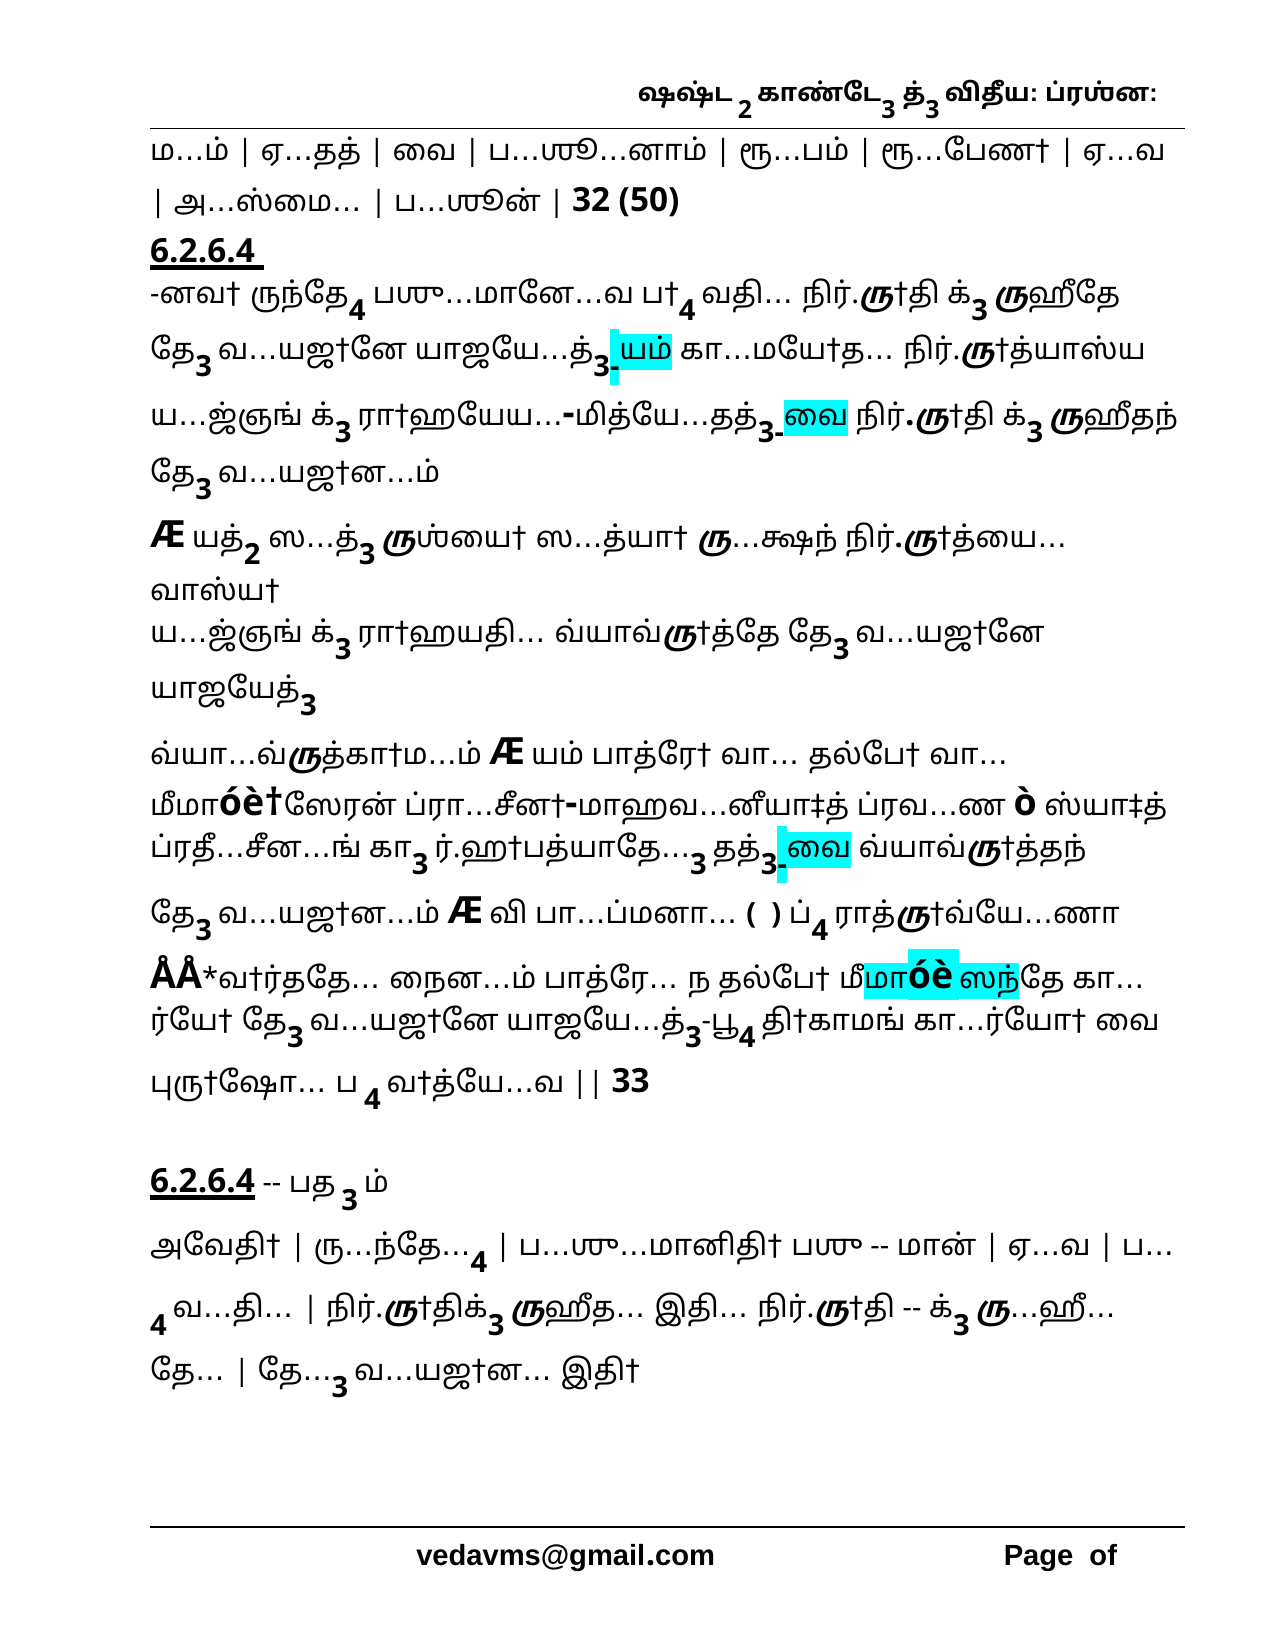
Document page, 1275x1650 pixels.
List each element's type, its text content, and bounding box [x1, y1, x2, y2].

text வ்யா…வ்ருத்கா†ம…ம் Æயம் பாத்ரே† வா… தல்பே† வா… மீமாóè†ஸேரன் ப்ரா…சீன†-மாஹவ…னீயா‡த் ப்ரவ…ணò ஸ்யா‡த் ப்ரதீ…சீன…ங் கா3ர்.ஹ†பத்யாதே…3தத்3-வை வ்யாவ்ரு†த்தந் தே3வ…யஜ†ன…ம் Æவி பா…ப்மனா… ( ) ப்4ராத்ரு†வ்யே…ணா ÅÅ*வ†ர்ததே… நைன…ம் பாத்ரே… ந தல்பே† மீமாóèஸந்தே கா…ர்யே† தே3வ…யஜ†னே யாஜயே…த்3-பூ4தி†காமங் கா…ர்யோ† வை புரு†ஷோ… ப4வ†த்யே…வ || 33 [150, 724, 1185, 1117]
text அவேதி† | ரு…ந்தே…4 | ப…ஶு…மானிதி† பஶு -- மான் | ஏ…வ | ப…4வ…தி… | நிர்.ரு†திக்3ருஹீத… இதி… நிர்.ரு†தி -- க்3ரு…ஹீ…தே… | தே…3வ…யஜ†ன… இதி† [150, 1224, 1185, 1406]
text 6.2.6.4 [150, 226, 1185, 272]
text -னவ† ருந்தே4 பஶு…மானே…வ ப†4வதி… நிர்.ரு†தி க்3ருஹீதே தே3வ…யஜ†னே யாஜயே…த்3-யம் கா…மயே†த… நிர்.ரு†த்யாஸ்ய ய…ஜ்ஞங் க்3ரா†ஹயேய…-மித்யே…தத்3-வை நிர்.ரு†தி க்3ருஹீதந் தே3வ…யஜ†ன…ம் [150, 272, 1185, 507]
text 6.2.6.4 -- பத3ம் [150, 1157, 1185, 1218]
text Æயத்2 ஸ…த்3ருஶ்யை† ஸ…த்யா† ரு…க்ஷந் நிர்.ரு†த்யை…வாஸ்ய† [150, 507, 1185, 611]
text ய…ஜ்ஞங் க்3ரா†ஹயதி… வ்யாவ்ரு†த்தே தே3வ…யஜ†னே யாஜயேத்3 [150, 611, 1185, 724]
